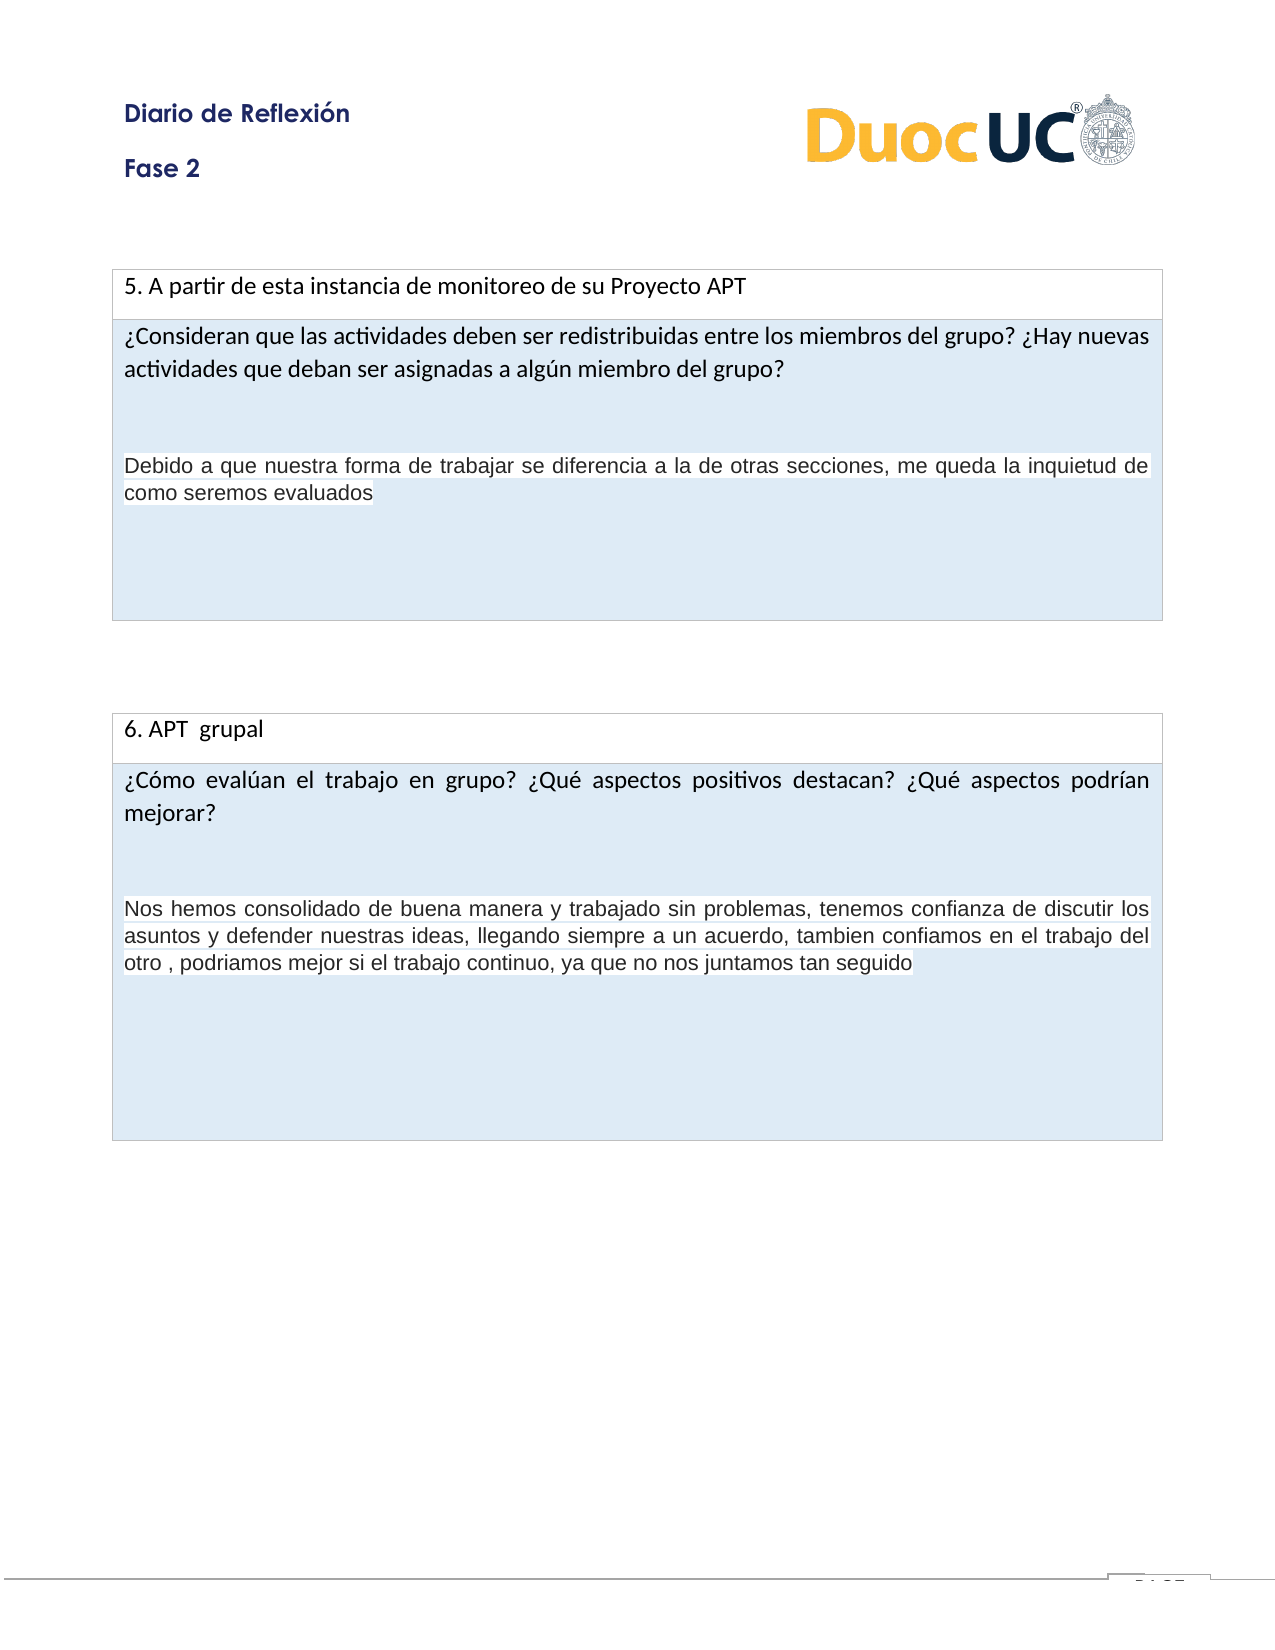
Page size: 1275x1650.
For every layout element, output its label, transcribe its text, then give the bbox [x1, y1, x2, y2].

table_header 6. APT grupal [113, 714, 1162, 763]
table_header 5. A partir de esta instancia de monitoreo de su Proyecto APT [113, 270, 1162, 319]
table_cell ¿Consideran que las actividades deben ser redistribuidas entre los miembros del grupo? ¿Hay nuevas actividades que deban ser asignadas a algún miembro del grupo? Debido a que nuestra forma de trabajar se diferencia a la de otras secciones, me queda la inquietud de como seremos evaluados [113, 320, 1162, 620]
picture [807, 94, 1135, 165]
table_cell ¿Cómo evalúan el trabajo en grupo? ¿Qué aspectos positivos destacan? ¿Qué aspectos podrían mejorar? Nos hemos consolidado de buena manera y trabajado sin problemas, tenemos confianza de discutir los asuntos y defender nuestras ideas, llegando siempre a un acuerdo, tambien confiamos en el trabajo del otro , podriamos mejor si el trabajo continuo, ya que no nos juntamos tan seguido [113, 764, 1162, 1140]
